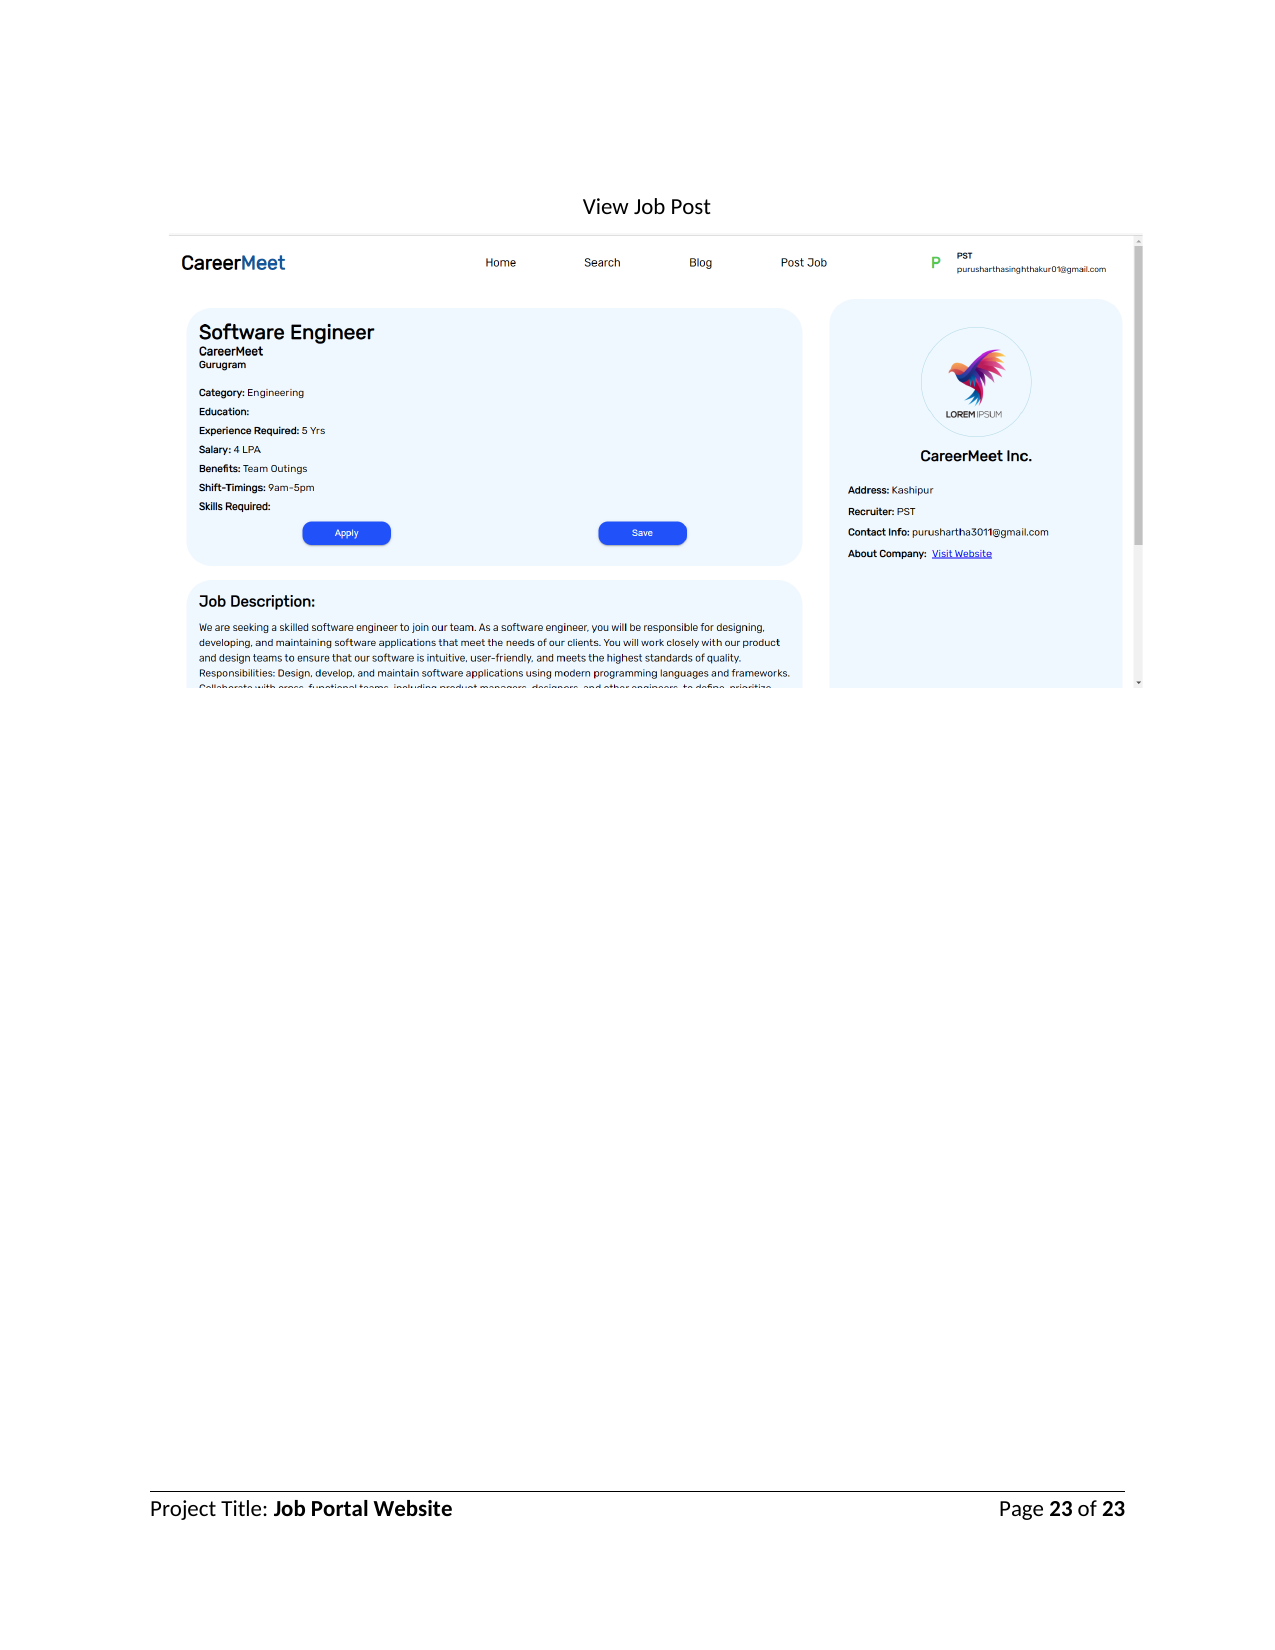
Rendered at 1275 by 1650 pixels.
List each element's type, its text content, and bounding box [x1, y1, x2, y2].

picture [168, 233, 1143, 688]
list View Job Post [169, 192, 1125, 220]
